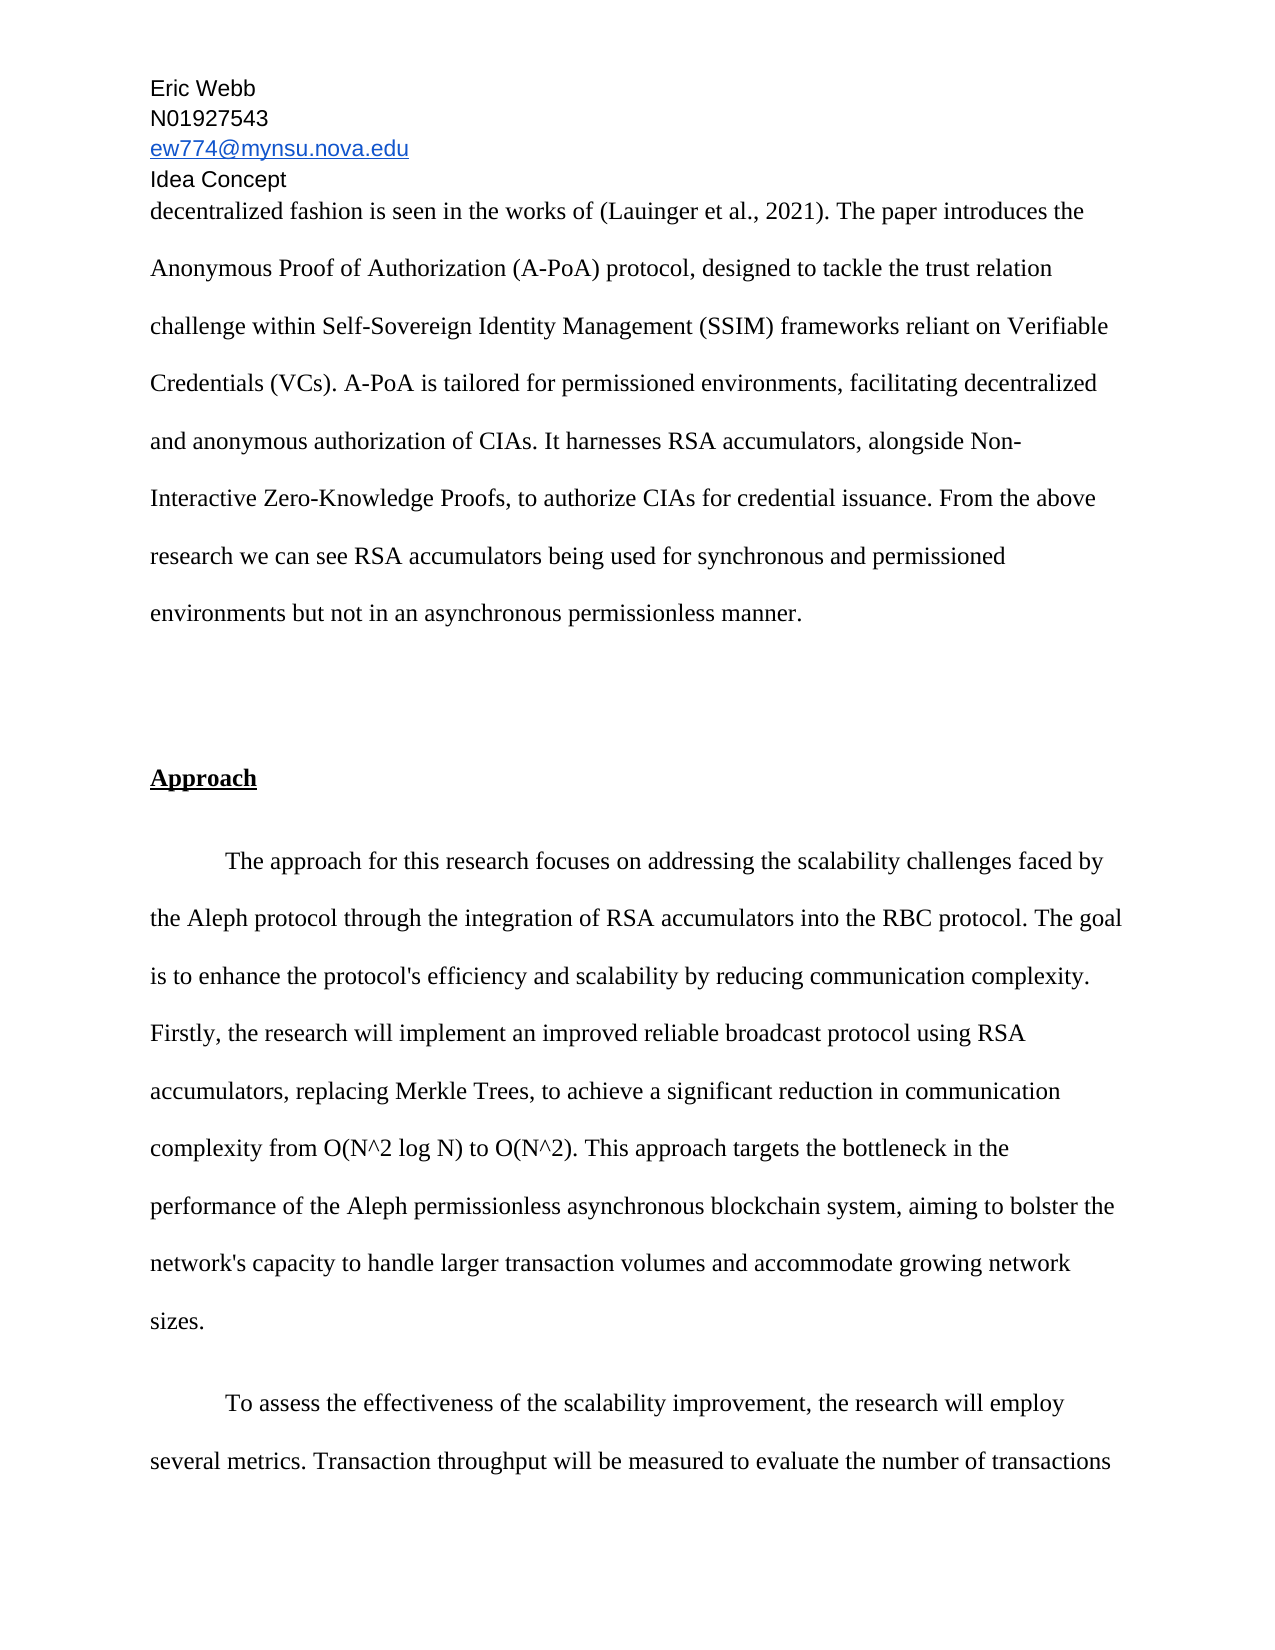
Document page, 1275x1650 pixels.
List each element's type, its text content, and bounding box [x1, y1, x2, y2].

text Approach [150, 763, 1125, 792]
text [150, 196, 1125, 627]
text The approach for this research focuses on addressing the scalability challenges faced by the Aleph protocol through the integration of RSA accumulators into the RBC protocol. The goal is to enhance the protocol's efficiency and scalability by reducing communication complexity. Firstly, the research will implement an improved reliable broadcast protocol using RSA accumulators, replacing Merkle Trees, to achieve a significant reduction in communication complexity from O(N^2 log N) to O(N^2). This approach targets the bottleneck in the performance of the Aleph permissionless asynchronous blockchain system, aiming to bolster the network's capacity to handle larger transaction volumes and accommodate growing network sizes. [150, 846, 1125, 1334]
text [150, 1388, 1125, 1474]
